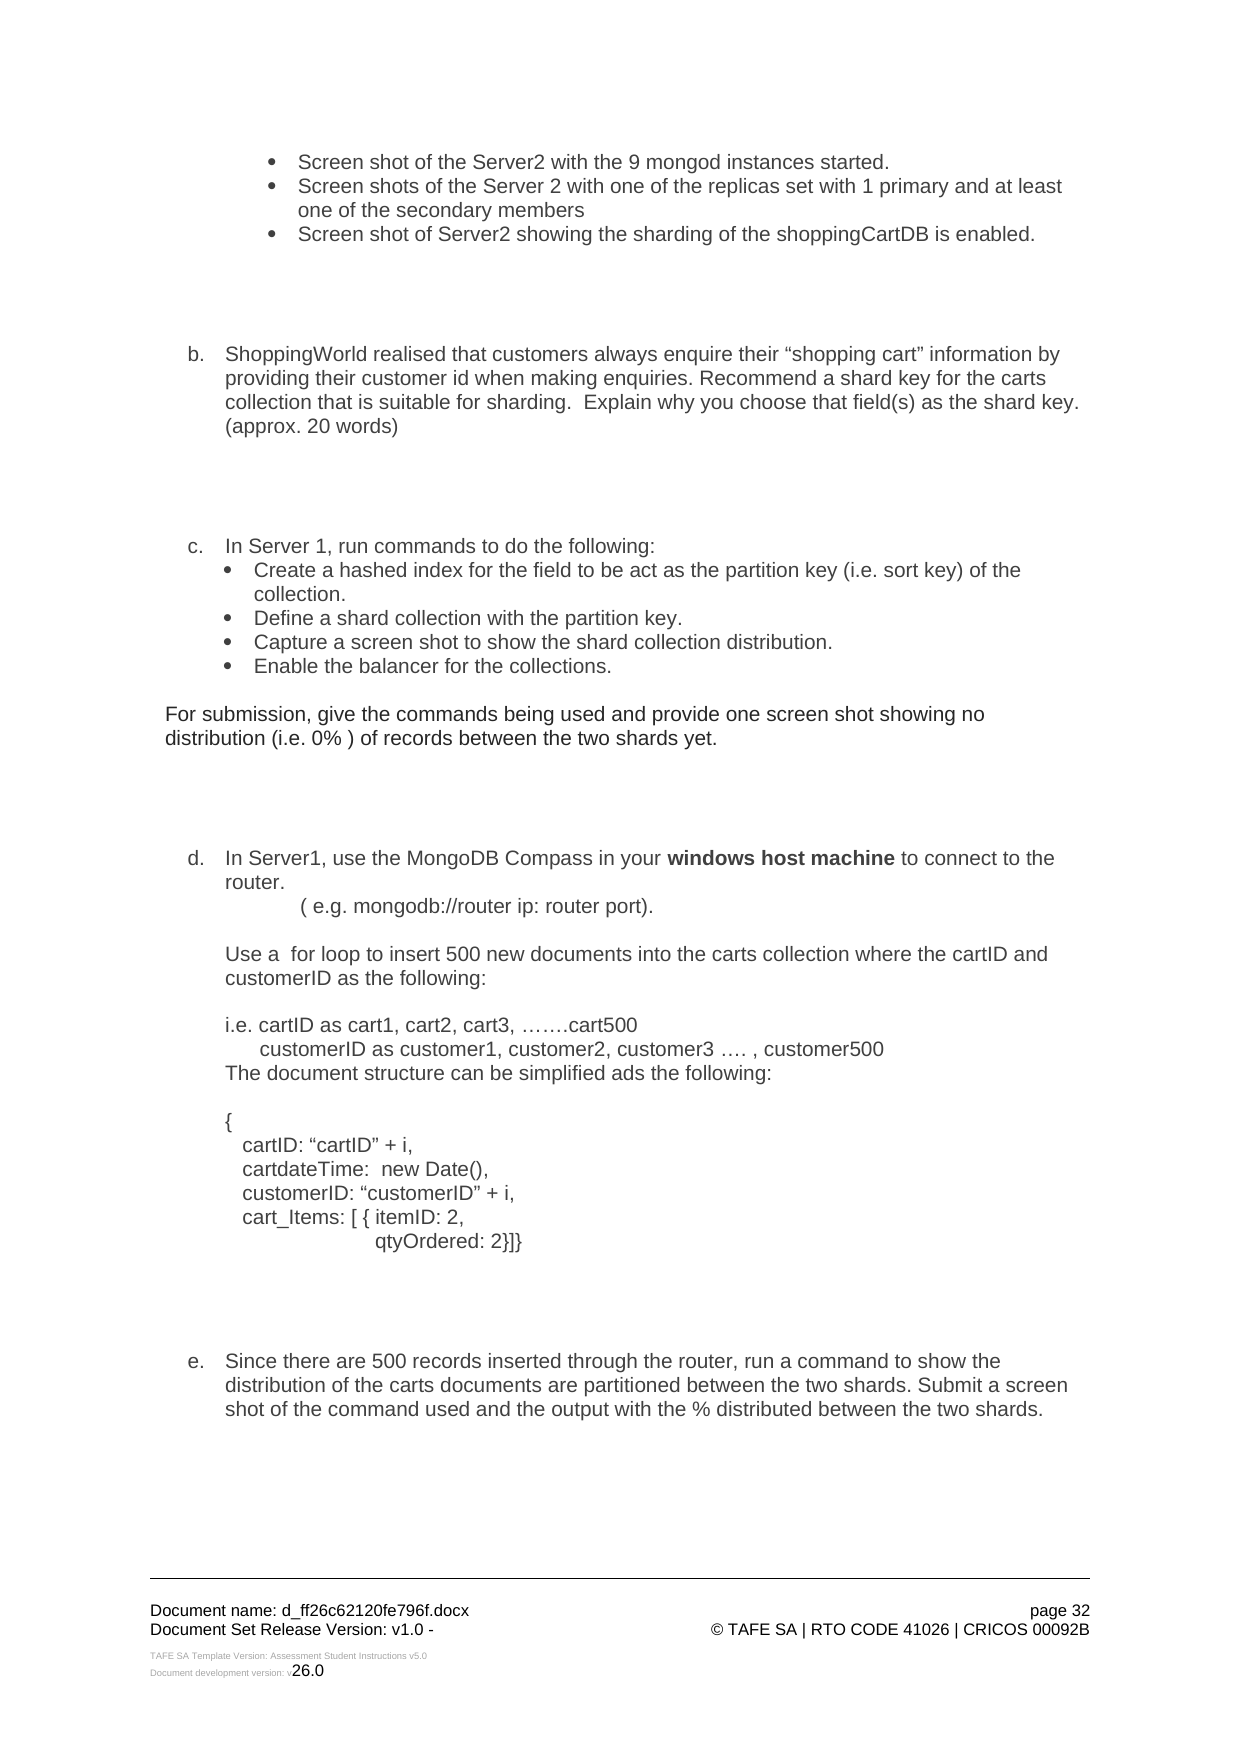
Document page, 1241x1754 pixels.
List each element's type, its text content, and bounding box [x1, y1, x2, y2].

list Screen shot of Server2 showing the sharding of the shoppingCartDB is enabled. [268, 222, 1090, 246]
list { [225, 1109, 1090, 1133]
list Screen shot of the Server2 with the 9 mongod instances started. [268, 150, 1090, 174]
list cartID: “cartID” + i, [225, 1133, 1090, 1157]
list ( e.g. mongodb://router ip: router port). [300, 893, 1090, 917]
list customerID as customer1, customer2, customer3 …. , customer500 [225, 1037, 1090, 1061]
list cart_Items: [ { itemID: 2, [225, 1205, 1090, 1229]
list cartdateTime: new Date(), [225, 1157, 1090, 1181]
list The document structure can be simplified ads the following: [225, 1061, 1090, 1085]
list Screen shots of the Server 2 with one of the replicas set with 1 primary and at least one of the secondary members [268, 174, 1090, 222]
list Since there are 500 records inserted through the router, run a command to show the distribution of the carts documents are partitioned between the two shards. Submit a screen shot of the command used and the output with the % distributed between the two shards. [187, 1349, 1090, 1421]
list Use a for loop to insert 500 new documents into the carts collection where the cartID and customerID as the following: [225, 941, 1090, 989]
list ShoppingWorld realised that customers always enquire their “shopping cart” information by providing their customer id when making enquiries. Recommend a shard key for the carts collection that is suitable for sharding. Explain why you choose that field(s) as the shard key. (approx. 20 words) [187, 342, 1090, 438]
list Enable the balancer for the collections. [224, 654, 1090, 678]
list Capture a screen shot to show the shard collection distribution. [224, 630, 1090, 654]
list In Server 1, run commands to do the following: [187, 534, 1090, 558]
list i.e. cartID as cart1, cart2, cart3, …….cart500 [225, 1013, 1090, 1037]
list qtyOrdered: 2}]} [225, 1229, 1090, 1253]
list Define a shard collection with the partition key. [224, 606, 1090, 630]
list In Server1, use the MongoDB Compass in your windows host machine to connect to the router. [187, 846, 1090, 893]
text For submission, give the commands being used and provide one screen shot showing no distribution (i.e. 0% ) of records between the two shards yet. [165, 702, 1090, 750]
list Create a hashed index for the field to be act as the partition key (i.e. sort key) of the collection. [224, 558, 1090, 606]
list customerID: “customerID” + i, [225, 1181, 1090, 1205]
